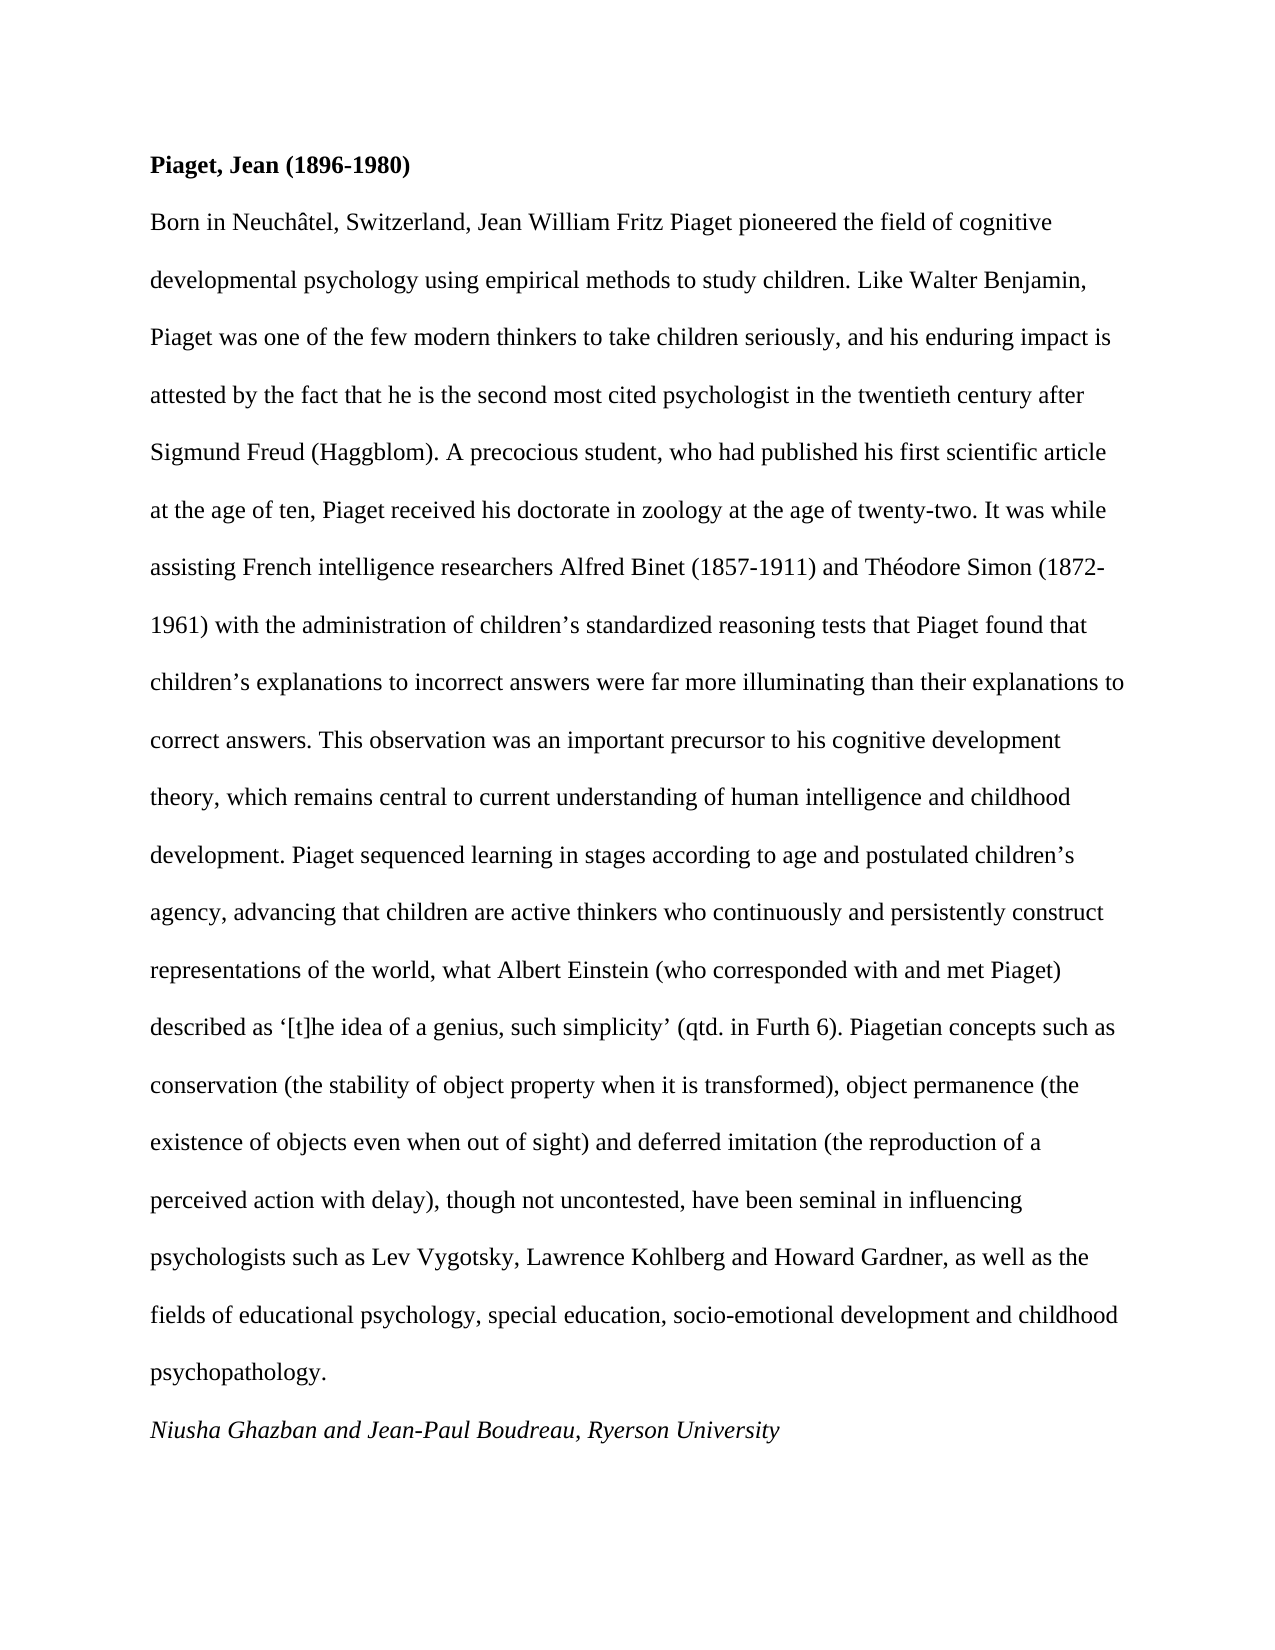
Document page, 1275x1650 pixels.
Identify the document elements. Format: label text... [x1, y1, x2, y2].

text Niusha Ghazban and Jean-Paul Boudreau, Ryerson University [150, 1415, 1125, 1444]
text Born in Neuchâtel, Switzerland, Jean William Fritz Piaget pioneered the field of cognitive developmental psychology using empirical methods to study children. Like Walter Benjamin, Piaget was one of the few modern thinkers to take children seriously, and his enduring impact is attested by the fact that he is the second most cited psychologist in the twentieth century after Sigmund Freud (Haggblom). A precocious student, who had published his first scientific article at the age of ten, Piaget received his doctorate in zoology at the age of twenty-two. It was while assisting French intelligence researchers Alfred Binet (1857-1911) and Théodore Simon (1872-1961) with the administration of children’s standardized reasoning tests that Piaget found that children’s explanations to incorrect answers were far more illuminating than their explanations to correct answers. This observation was an important precursor to his cognitive development theory, which remains central to current understanding of human intelligence and childhood development. Piaget sequenced learning in stages according to age and postulated children’s agency, advancing that children are active thinkers who continuously and persistently construct representations of the world, what Albert Einstein (who corresponded with and met Piaget) described as ‘[t]he idea of a genius, such simplicity’ (qtd. in Furth 6). Piagetian concepts such as conservation (the stability of object property when it is transformed), object permanence (the existence of objects even when out of sight) and deferred imitation (the reproduction of a perceived action with delay), though not uncontested, have been seminal in influencing psychologists such as Lev Vygotsky, Lawrence Kohlberg and Howard Gardner, as well as the fields of educational psychology, special education, socio-emotional development and childhood psychopathology. [150, 207, 1125, 1386]
text Piaget, Jean (1896-1980) [150, 150, 1125, 179]
